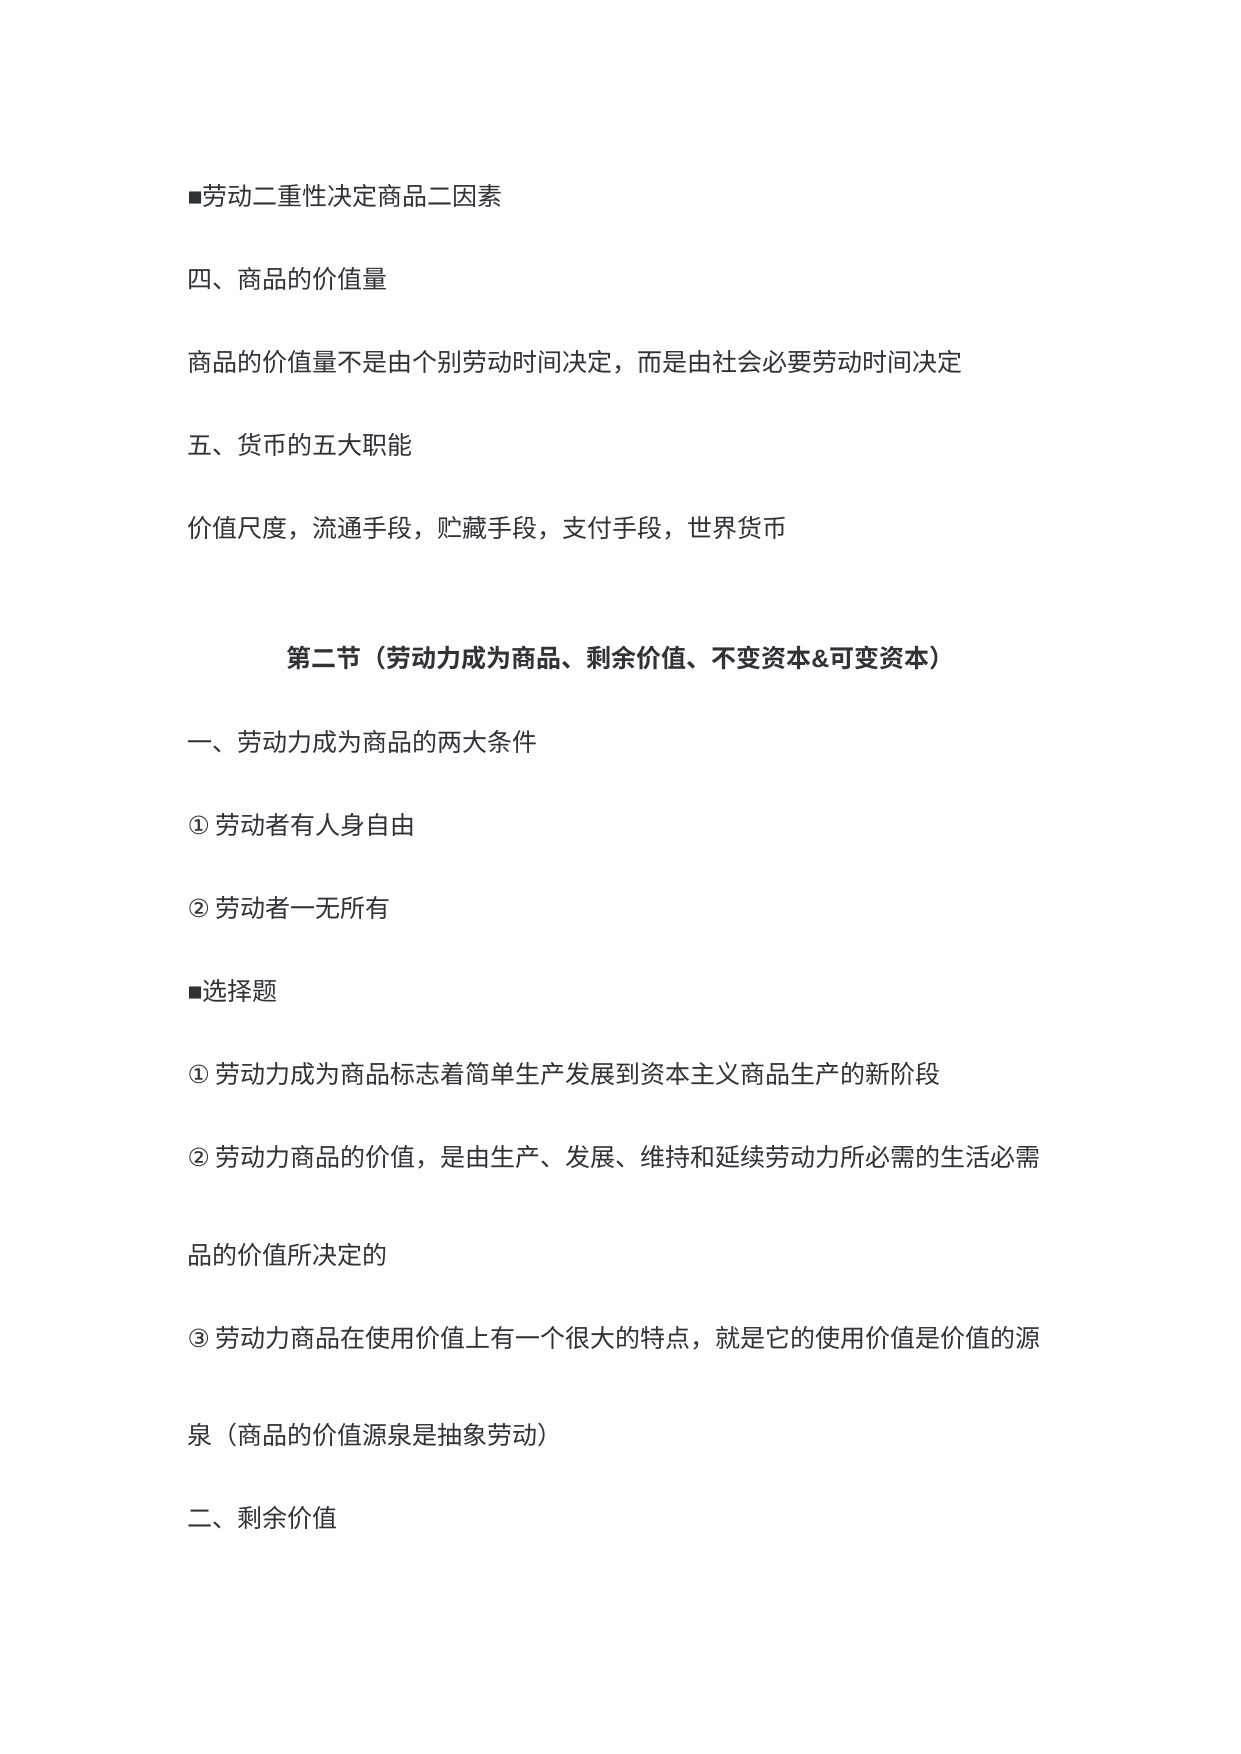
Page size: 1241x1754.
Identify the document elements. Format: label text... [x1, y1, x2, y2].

text 第二节（劳动力成为商品、剩余价值、不变资本&可变资本） [187, 624, 1053, 689]
text ②劳动力商品的价值，是由生产、发展、维持和延续劳动力所必需的生活必需品的价值所决定的 [187, 1123, 1053, 1286]
text ①劳动力成为商品标志着简单生产发展到资本主义商品生产的新阶段 [187, 1040, 1053, 1105]
text ■选择题 [187, 957, 1053, 1022]
text 一、劳动力成为商品的两大条件 [187, 708, 1053, 773]
text 价值尺度，流通手段，贮藏手段，支付手段，世界货币 [187, 494, 1053, 559]
text ①劳动者有人身自由 [187, 791, 1053, 856]
text 四、商品的价值量 [187, 245, 1053, 310]
text 二、剩余价值 [187, 1484, 1053, 1549]
text 五、货币的五大职能 [187, 411, 1053, 476]
text ②劳动者一无所有 [187, 874, 1053, 939]
text 商品的价值量不是由个别劳动时间决定，而是由社会必要劳动时间决定 [187, 328, 1053, 393]
text ■劳动二重性决定商品二因素 [187, 162, 1053, 227]
text ③劳动力商品在使用价值上有一个很大的特点，就是它的使用价值是价值的源泉（商品的价值源泉是抽象劳动） [187, 1304, 1053, 1466]
